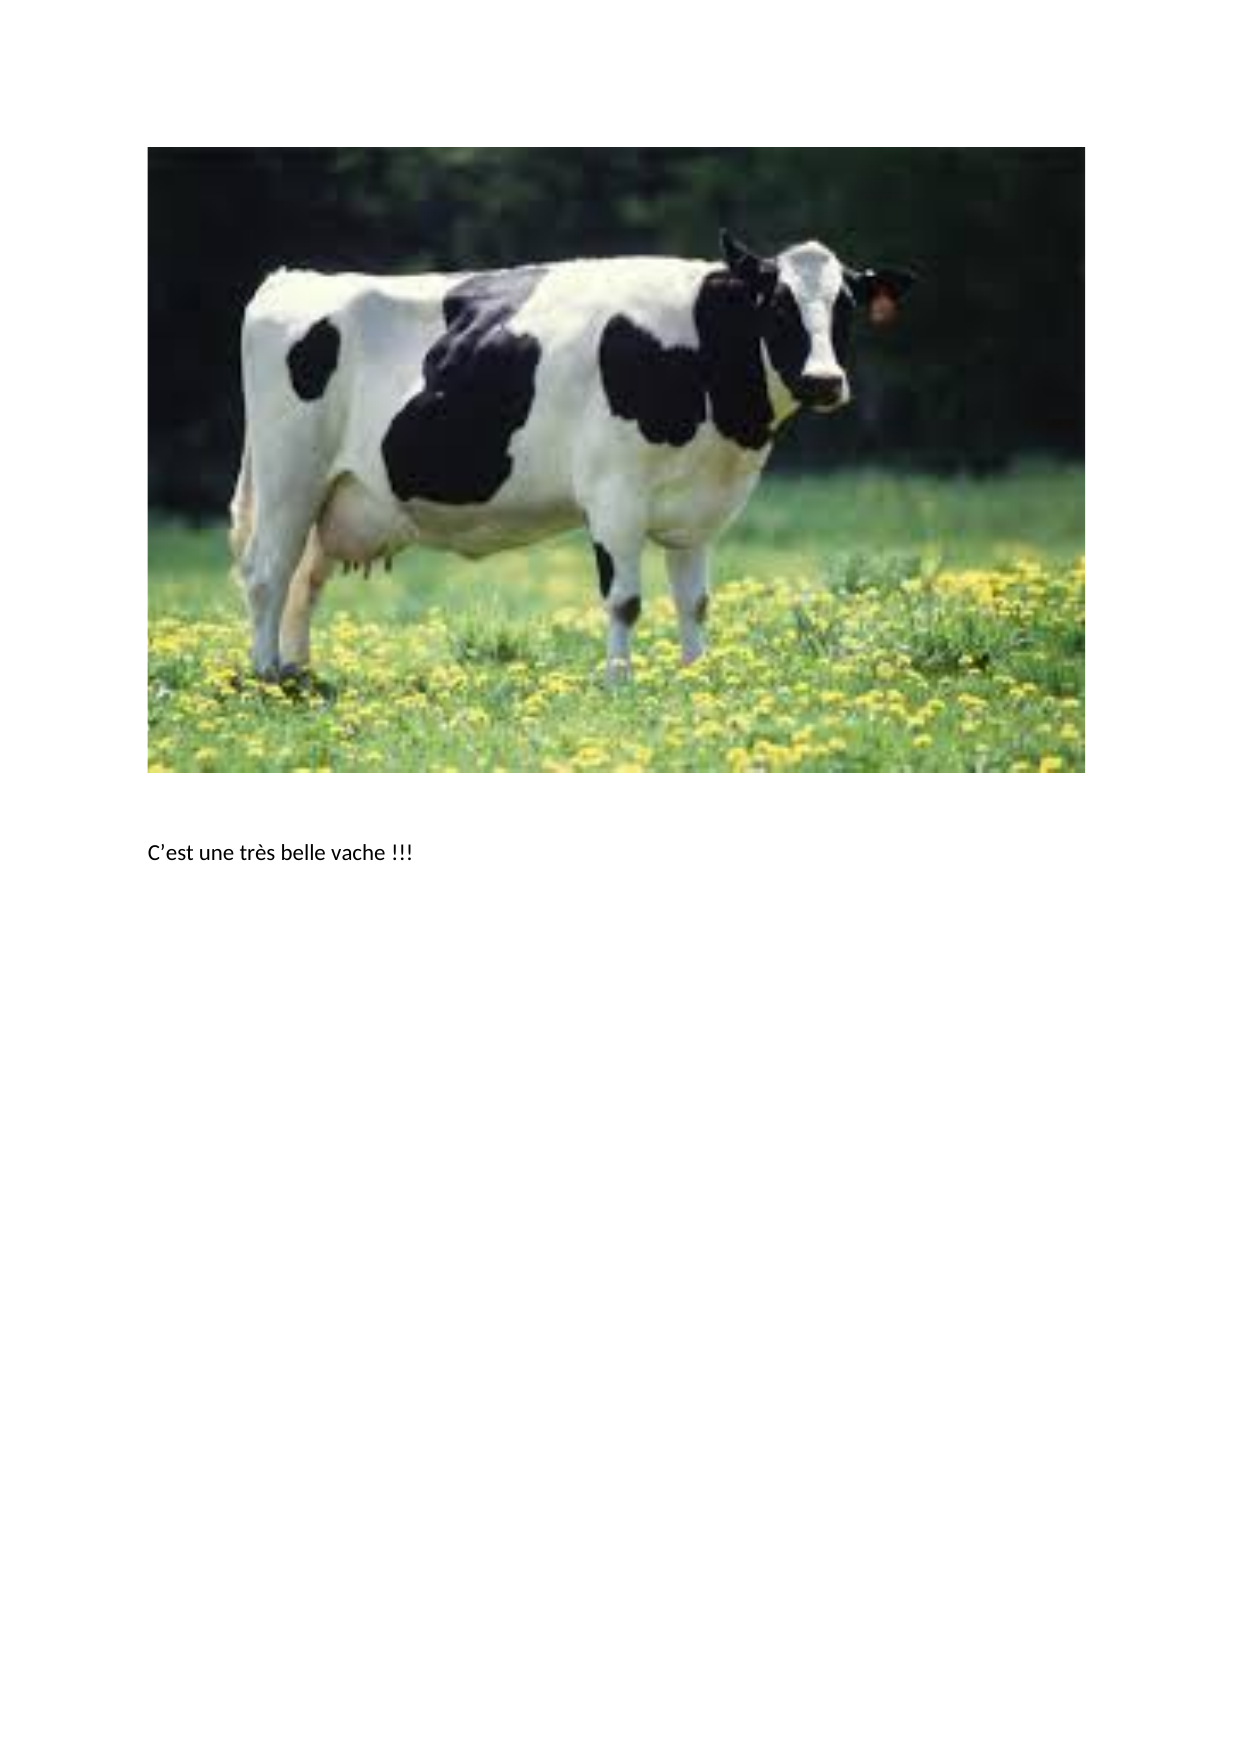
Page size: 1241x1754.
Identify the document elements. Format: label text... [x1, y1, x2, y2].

text C’est une très belle vache !!! [148, 838, 1093, 866]
picture [147, 147, 1085, 773]
